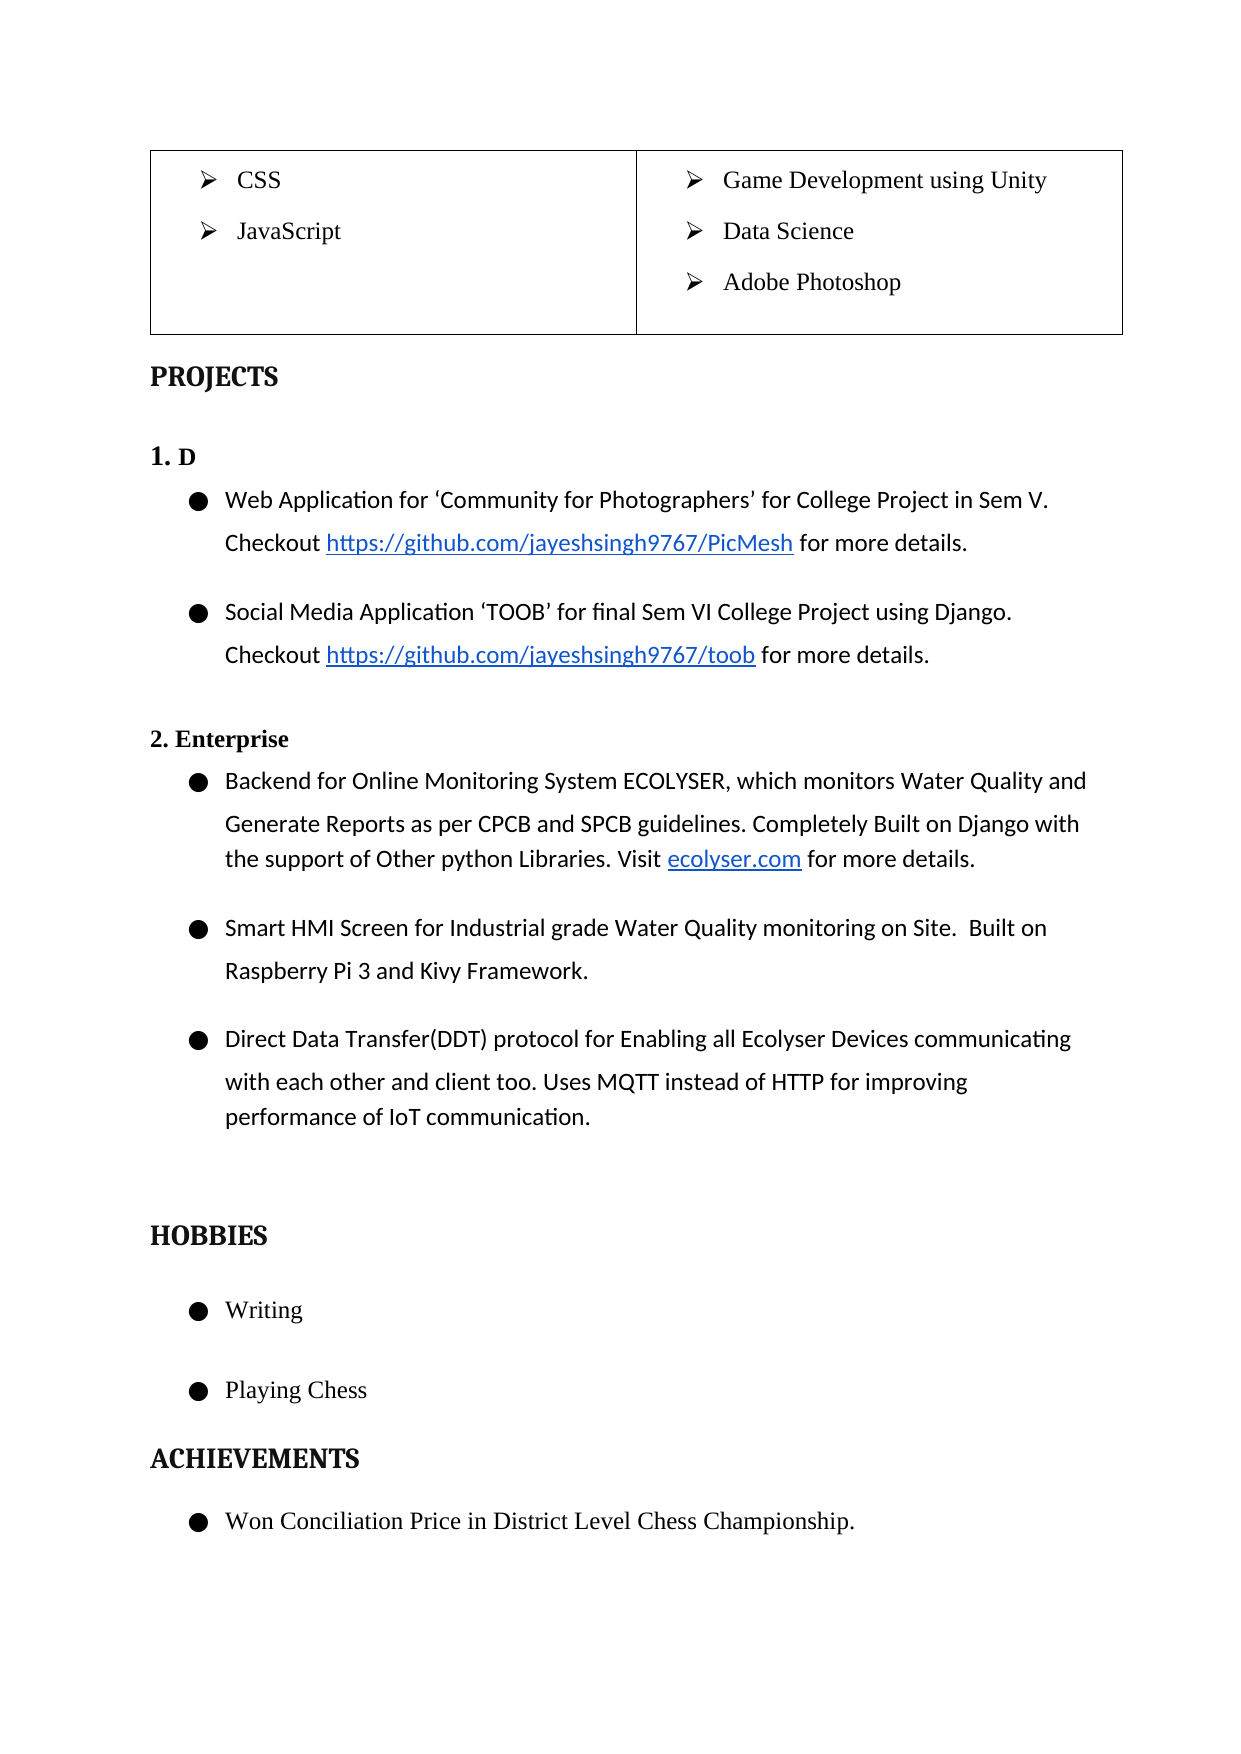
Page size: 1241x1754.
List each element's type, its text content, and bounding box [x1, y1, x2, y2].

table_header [151, 151, 636, 334]
text 1. D [150, 439, 1090, 472]
list Playing Chess [187, 1362, 1090, 1413]
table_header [637, 151, 1122, 334]
list Web Application for ‘Community for Photographers’ for College Project in Sem V. Checkout https://github.com/jayeshsingh9767/PicMesh for more details. [187, 472, 1090, 558]
list Smart HMI Screen for Industrial grade Water Quality monitoring on Site. Built on Raspberry Pi 3 and Kivy Framework. [187, 899, 1090, 985]
list Social Media Application ‘TOOB’ for final Sem VI College Project using Django. Checkout https://github.com/jayeshsingh9767/toob for more details. [187, 583, 1090, 670]
text 2. Enterprise [150, 724, 1090, 752]
list Direct Data Transfer(DDT) protocol for Enabling all Ecolyser Devices communicating with each other and client too. Uses MQTT instead of HTTP for improving performance of IoT communication. [187, 1011, 1090, 1132]
text PROJECTS [150, 360, 1090, 393]
text HOBBIES [150, 1219, 1090, 1252]
text ACHIEVEMENTS [150, 1442, 1090, 1476]
list Won Conciliation Price in District Level Chess Championship. [187, 1493, 1090, 1544]
list Backend for Online Monitoring System ECOLYSER, which monitors Water Quality and Generate Reports as per CPCB and SPCB guidelines. Completely Built on Django with the support of Other python Libraries. Visit ecolyser.com for more details. [187, 752, 1090, 874]
list Writing [187, 1281, 1090, 1333]
